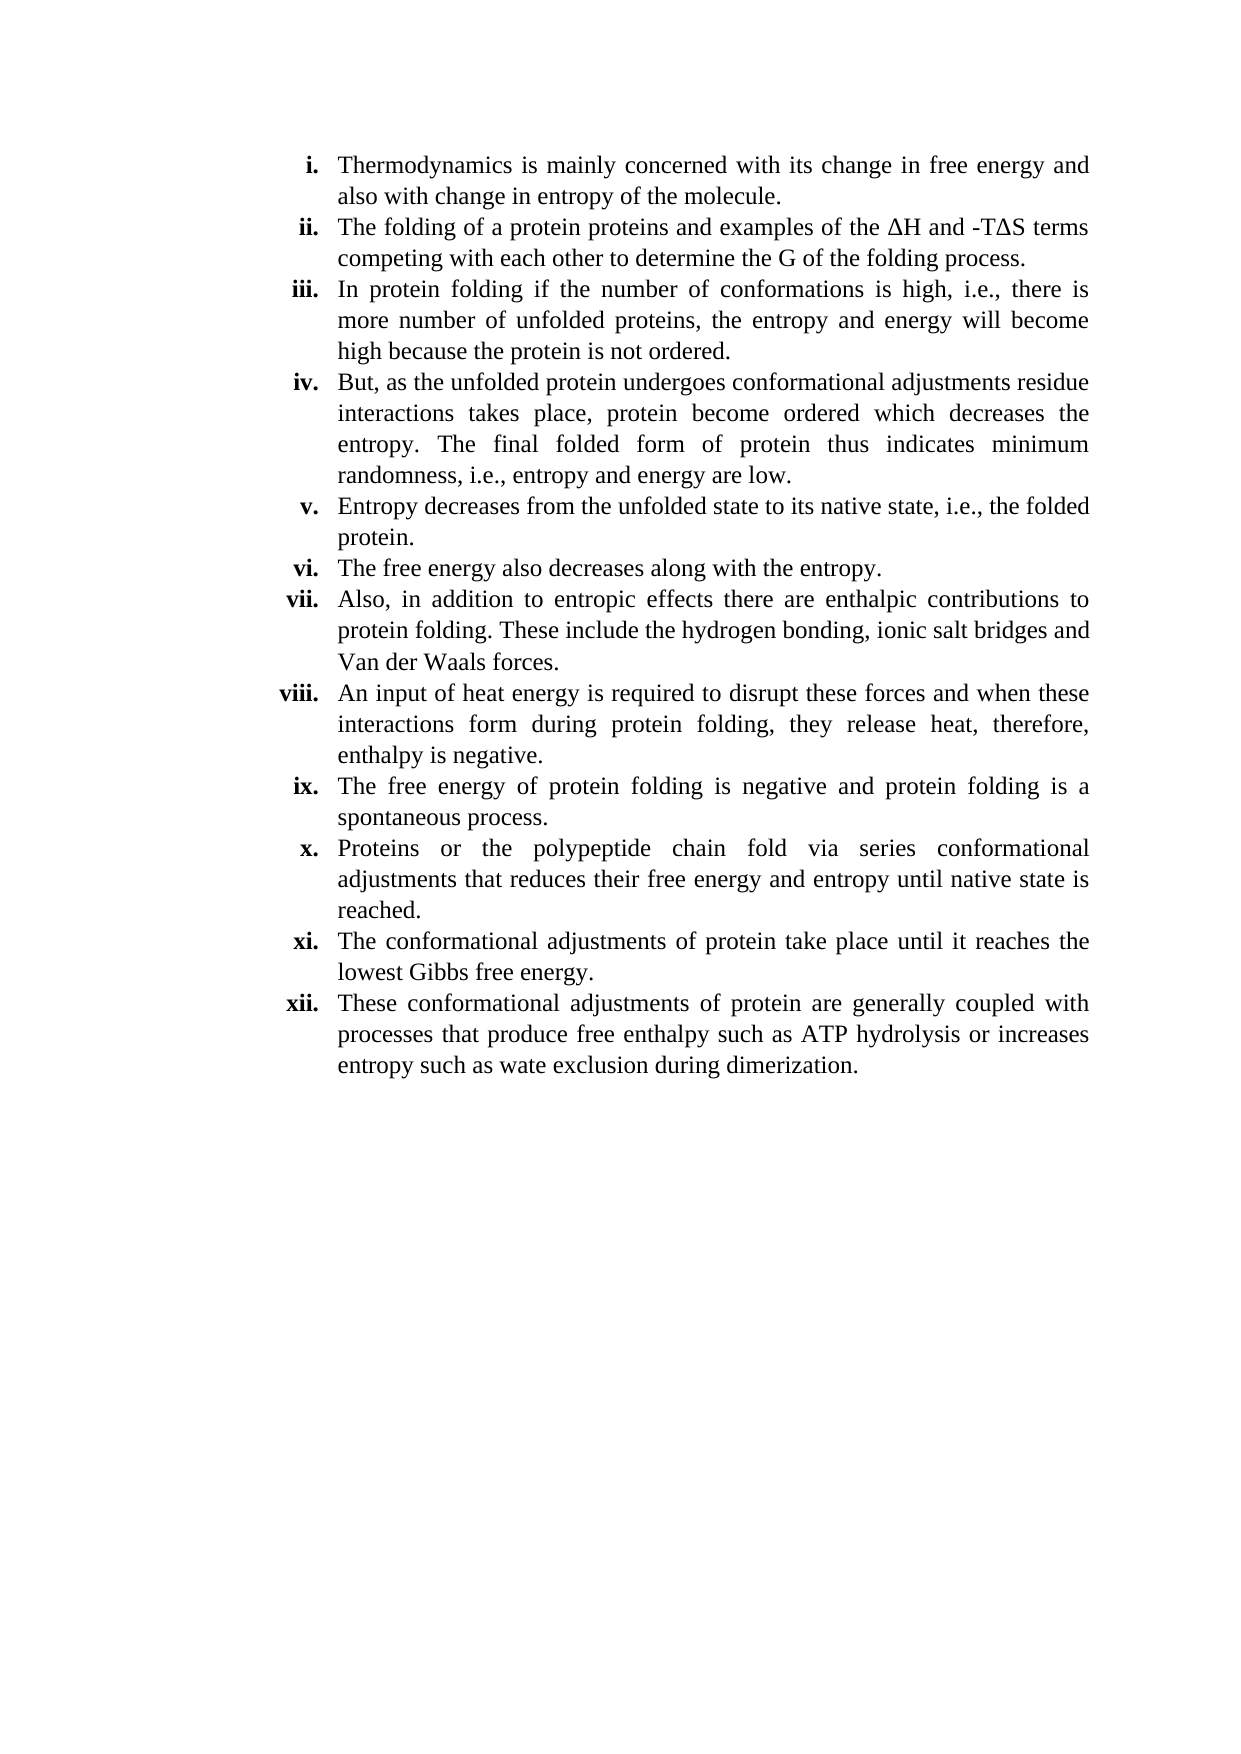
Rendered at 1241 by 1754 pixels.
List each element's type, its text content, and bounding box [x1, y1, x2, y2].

list The free energy also decreases along with the entropy. [319, 553, 1090, 582]
list But, as the unfolded protein undergoes conformational adjustments residue interactions takes place, protein become ordered which decreases the entropy. The final folded form of protein thus indicates minimum randomness, i.e., entropy and energy are low. [319, 367, 1090, 489]
list These conformational adjustments of protein are generally coupled with processes that produce free enthalpy such as ATP hydrolysis or increases entropy such as wate exclusion during dimerization. [319, 988, 1090, 1079]
list Proteins or the polypeptide chain fold via series conformational adjustments that reduces their free energy and entropy until native state is reached. [319, 833, 1090, 924]
list The folding of a protein proteins and examples of the ΔH and -TΔS terms competing with each other to determine the G of the folding process. [319, 212, 1090, 272]
list Also, in addition to entropic effects there are enthalpic contributions to protein folding. These include the hydrogen bonding, ionic salt bridges and Van der Waals forces. [319, 584, 1090, 675]
list Entropy decreases from the unfolded state to its native state, i.e., the folded protein. [319, 491, 1090, 551]
list The conformational adjustments of protein take place until it reaches the lowest Gibbs free energy. [319, 926, 1090, 986]
list The free energy of protein folding is negative and protein folding is a spontaneous process. [319, 771, 1090, 831]
list Thermodynamics is mainly concerned with its change in free energy and also with change in entropy of the molecule. [319, 150, 1090, 210]
list In protein folding if the number of conformations is high, i.e., there is more number of unfolded proteins, the entropy and energy will become high because the protein is not ordered. [319, 274, 1090, 365]
list An input of heat energy is required to disrupt these forces and when these interactions form during protein folding, they release heat, therefore, enthalpy is negative. [319, 678, 1090, 768]
